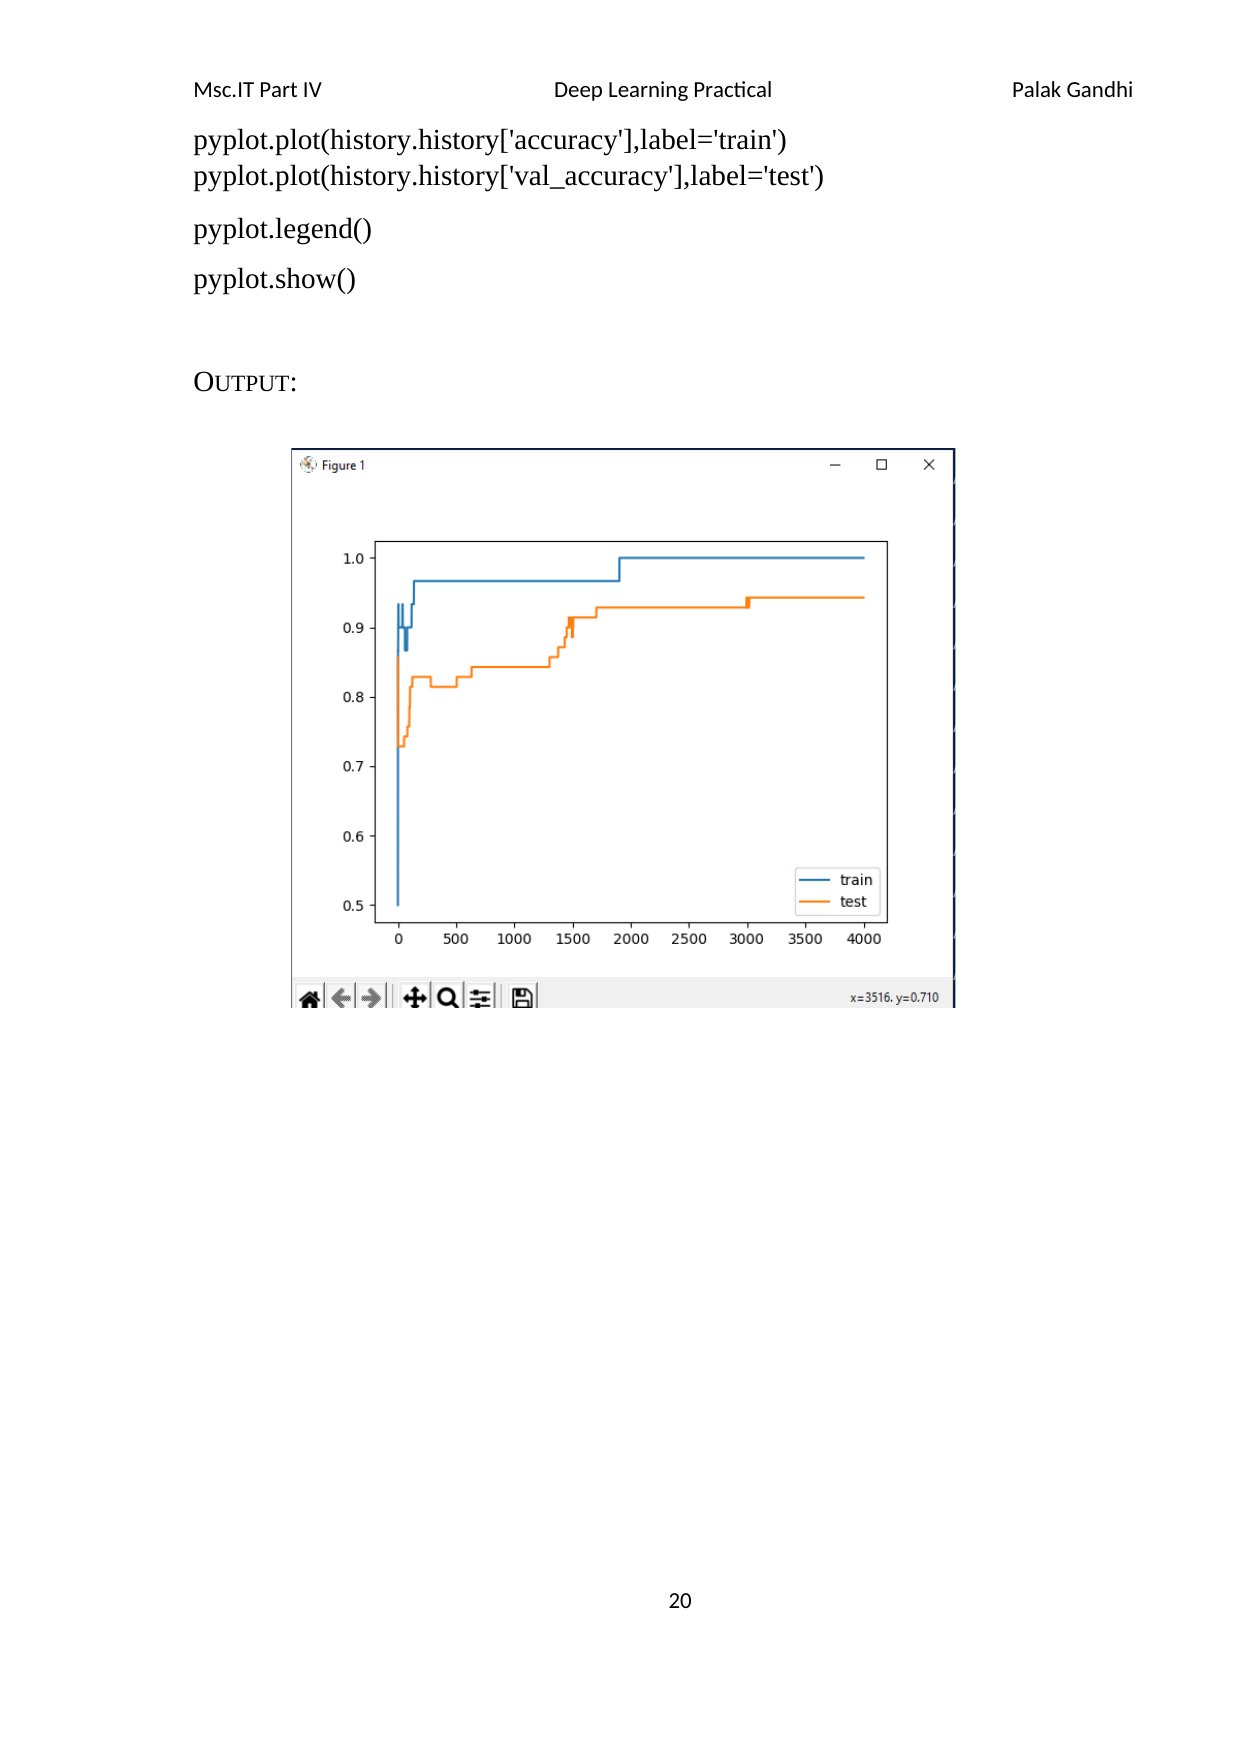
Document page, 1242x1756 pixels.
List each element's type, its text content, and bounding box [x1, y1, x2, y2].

text pyplot.show() [193, 261, 1167, 294]
picture [291, 448, 956, 1008]
subtitle Output: [193, 364, 1167, 397]
text pyplot.legend() [193, 211, 1167, 244]
